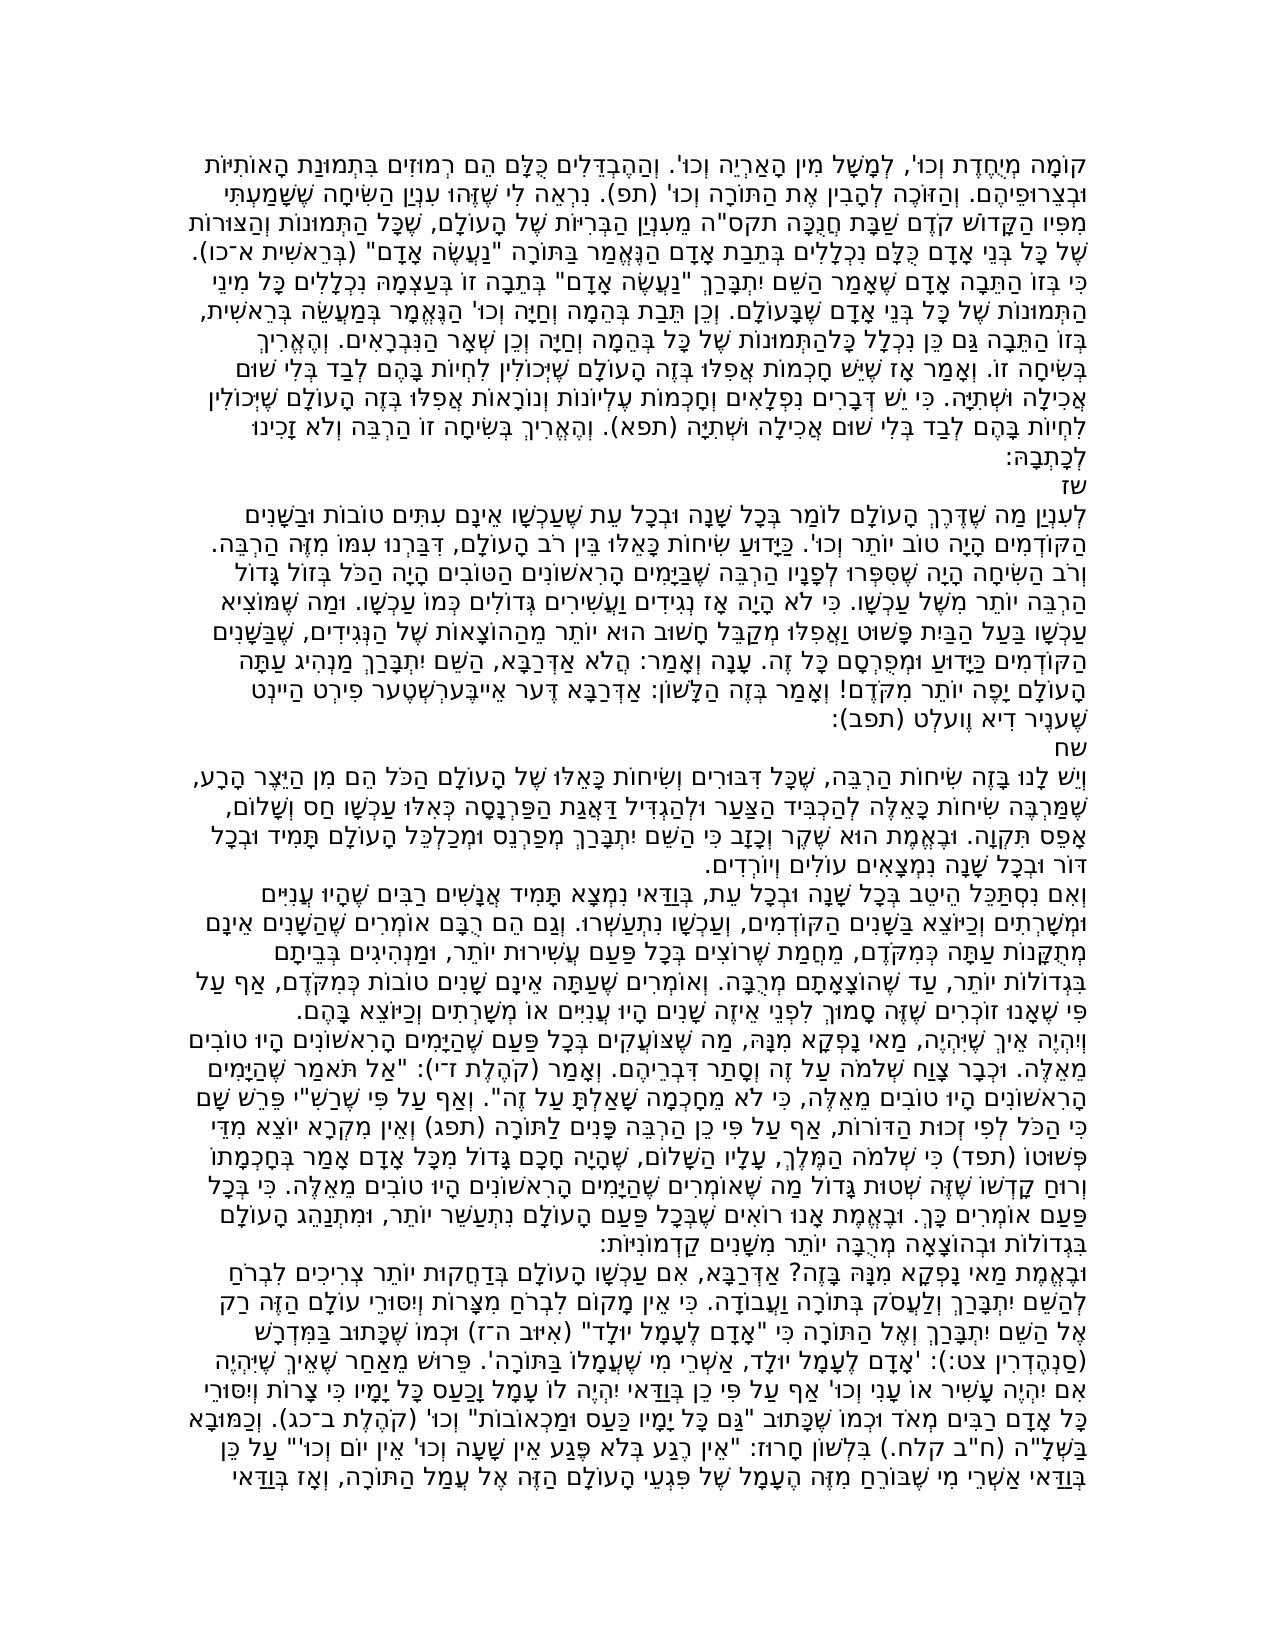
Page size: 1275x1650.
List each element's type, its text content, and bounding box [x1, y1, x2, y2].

text שז [187, 471, 1087, 500]
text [187, 1258, 1087, 1492]
text שח [187, 733, 1087, 762]
text וְיֵשׁ לָנוּ בָּזֶה שִׂיחוֹת הַרְבֵּה, שֶׁכָּל דִּבּוּרִים וְשִׂיחוֹת כָּאֵלּוּ שֶׁל הָעוֹלָם הַכֹּל הֵם מִן הַיֵּצֶר הָרָע, שֶׁמַּרְבֶּה שִׂיחוֹת כָּאֵלֶּה לְהַכְבִּיד הַצַּעַר וּלְהַגְדִּיל דַּאֲגַת הַפַּרְנָסָה כְּאִלּוּ עַכְשָׁו חַס וְשָׁלוֹם, אָפֵס תִּקְוָה. וּבֶאֱמֶת הוּא שֶׁקֶר וְכָזָב כִּי הַשֵּׁם יִתְבָּרַךְ מְפַרְנֵס וּמְכַלְכֵּל הָעוֹלָם תָּמִיד וּבְכָל דּוֹר וּבְכָל שָׁנָה נִמְצָאִים עוֹלִים וְיוֹרְדִים. [187, 762, 1087, 879]
text לְעִנְיַן מַה שֶּׁדֶּרֶךְ הָעוֹלָם לוֹמַר בְּכָל שָׁנָה וּבְכָל עֵת שֶׁעַכְשָׁו אֵינָם עִתִּים טוֹבוֹת וּבַשָּׁנִים הַקּוֹדְמִים הָיָה טוֹב יוֹתֵר וְכוּ'. כַּיָּדוּעַ שִׂיחוֹת כָּאֵלּוּ בֵּין רֹב הָעוֹלָם, דִּבַּרְנוּ עִמּוֹ מִזֶּה הַרְבֵּה. וְרֹב הַשִּׂיחָה הָיָה שֶׁסִּפְּרוּ לְפָנָיו הַרְבֵּה שֶׁבַּיָּמִים הָרִאשׁוֹנִים הַטּוֹבִים הָיָה הַכֹּל בְּזוֹל גָּדוֹל הַרְבֵּה יוֹתֵר מִשֶּׁל עַכְשָׁו. כִּי לֹא הָיָה אָז נְגִידִים וַעֲשִׁירִים גְּדוֹלִים כְּמוֹ עַכְשָׁו. וּמַה שֶּׁמּוֹצִיא עַכְשָׁו בַּעַל הַבַּיִת פָּשׁוּט וַאֲפִלּוּ מְקַבֵּל חָשׁוּב הוּא יוֹתֵר מֵהַהוֹצָאוֹת שֶׁל הַנְּגִידִים, שֶׁבַּשָּׁנִים הַקּוֹדְמִים כַּיָּדוּעַ וּמְפֻרְסָם כָּל זֶה. עָנָה וְאָמַר: הֲלֹא אַדְּרַבָּא, הַשֵּׁם יִתְבָּרַךְ מַנְהִיג עַתָּה הָעוֹלָם יָפֶה יוֹתֵר מִקֹּדֶם! וְאָמַר בְּזֶה הַלָּשׁוֹן: אַדְּרַבָּא דֶּער אֵייבֶּערְשְׁטֶער פִירְט הַיינְט שֶׁענֶיר דִיא וֶועלְט (תפב): [187, 500, 1087, 733]
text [187, 150, 1087, 471]
text וְאִם נִסְתַּכֵּל הֵיטֵב בְּכָל שָׁנָה וּבְכָל עֵת, בְּוַדַּאי נִמְצָא תָּמִיד אֲנָשִׁים רַבִּים שֶׁהָיוּ עֲנִיִּים וּמְשָׁרְתִים וְכַיּוֹצֵא בַּשָּׁנִים הַקּוֹדְמִים, וְעַכְשָׁו נִתְעַשְּׁרוּ. וְגַם הֵם רֻבָּם אוֹמְרִים שֶׁהַשָּׁנִים אֵינָם מְתֻקָּנוֹת עַתָּה כְּמִקֹּדֶם, מֵחֲמַת שֶׁרוֹצִים בְּכָל פַּעַם עֲשִׁירוּת יוֹתֵר, וּמַנְהִיגִים בְּבֵיתָם בִּגְדוֹלוֹת יוֹתֵר, עַד שֶׁהוֹצָאָתָם מְרֻבָּה. וְאוֹמְרִים שֶׁעַתָּה אֵינָם שָׁנִים טוֹבוֹת כְּמִקֹּדֶם, אַף עַל פִּי שֶׁאָנוּ זוֹכְרִים שֶׁזֶּה סָמוּךְ לִפְנֵי אֵיזֶה שָׁנִים הָיוּ עֲנִיִּים אוֹ מְשָׁרְתִים וְכַיּוֹצֵא בָּהֶם. [187, 879, 1087, 1025]
text וְיִהְיֶה אֵיךְ שֶׁיִּהְיֶה, מַאי נָפְקָא מִנָּהּ, מַה שֶּׁצּוֹעֲקִים בְּכָל פַּעַם שֶׁהַיָּמִים הָרִאשׁוֹנִים הָיוּ טוֹבִים מֵאֵלֶּה. וּכְבָר צָוַח שְׁלֹמֹה עַל זֶה וְסָתַר דִּבְרֵיהֶם. וְאָמַר (קֹהֶלֶת ז־י): "אַל תֹּאמַר שֶׁהַיָּמִים הָרִאשׁוֹנִים הָיוּ טוֹבִים מֵאֵלֶּה, כִּי לֹא מֵחָכְמָה שָׁאַלְתָּ עַל זֶה". וְאַף עַל פִּי שֶׁרַשִׁ"י פֵּרֵשׁ שָׁם כִּי הַכֹּל לְפִי זְכוּת הַדּוֹרוֹת, אַף עַל פִּי כֵן הַרְבֵּה פָּנִים לַתּוֹרָה (תפג) וְאֵין מִקְרָא יוֹצֵא מִדֵּי פְּשׁוּטוֹ (תפד) כִּי שְׁלֹמֹה הַמֶּלֶךְ, עָלָיו הַשָּׁלוֹם, שֶׁהָיָה חָכָם גָּדוֹל מִכָּל אָדָם אָמַר בְּחָכְמָתוֹ וְרוּחַ קָדְשׁוֹ שֶׁזֶּה שְׁטוּת גָּדוֹל מַה שֶּׁאוֹמְרִים שֶׁהַיָּמִים הָרִאשׁוֹנִים הָיוּ טוֹבִים מֵאֵלֶּה. כִּי בְּכָל פַּעַם אוֹמְרִים כָּךְ. וּבֶאֱמֶת אָנוּ רוֹאִים שֶׁבְּכָל פַּעַם הָעוֹלָם נִתְעַשֵּׁר יוֹתֵר, וּמִתְנַהֵג הָעוֹלָם בִּגְדוֹלוֹת וּבְהוֹצָאָה מְרֻבָּה יוֹתֵר מִשָּׁנִים קַדְמוֹנִיּוֹת: [187, 1025, 1087, 1258]
